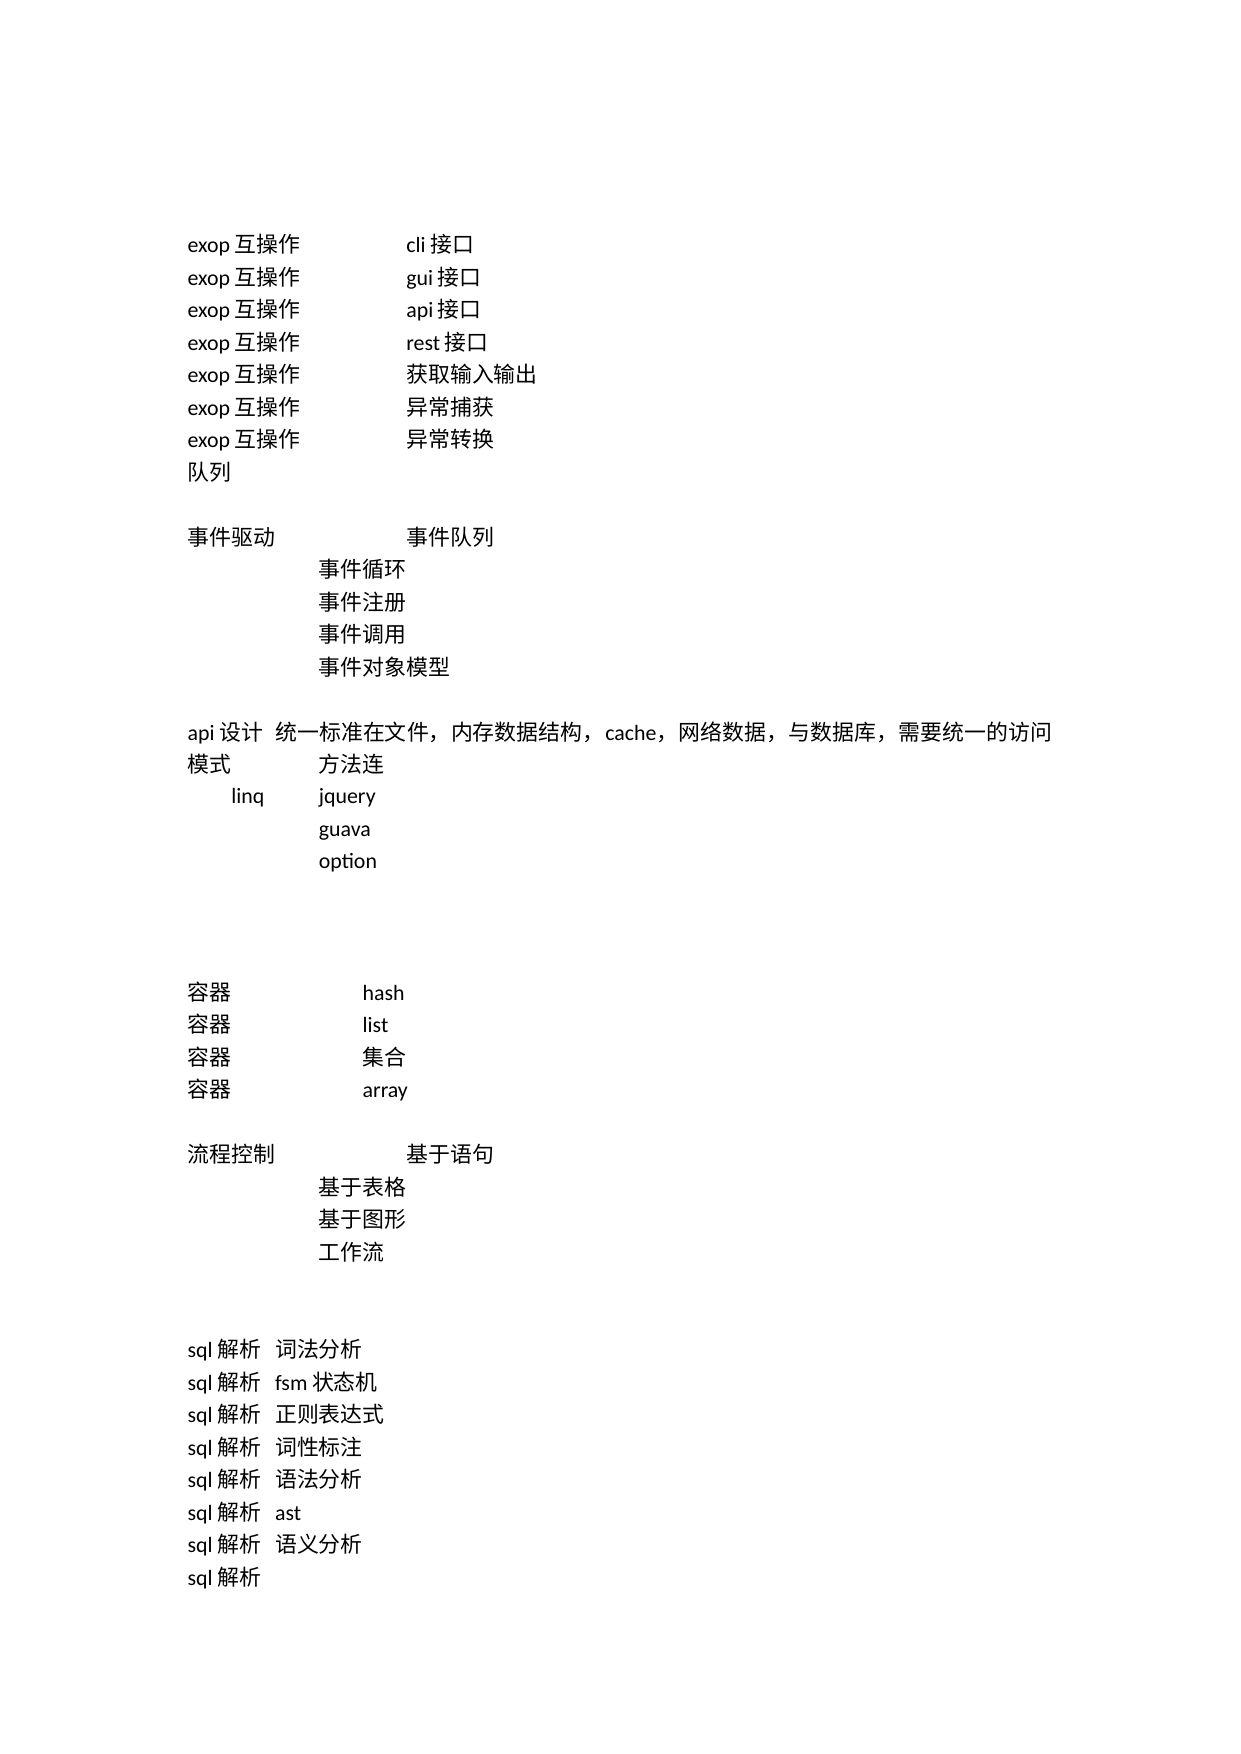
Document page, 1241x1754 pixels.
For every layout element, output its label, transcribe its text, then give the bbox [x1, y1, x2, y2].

text linq jquery [187, 779, 1053, 812]
text exop互操作 api接口 [187, 292, 1053, 324]
text 事件注册 [187, 584, 1053, 617]
text option [187, 844, 1053, 877]
text guava [187, 812, 1053, 844]
text 流程控制 基于语句 [187, 1137, 1053, 1169]
text sql解析 语法分析 [187, 1462, 1053, 1494]
text 事件驱动 事件队列 [187, 519, 1053, 552]
text exop互操作 gui接口 [187, 259, 1053, 292]
text 队列 [187, 454, 1053, 487]
text 事件对象模型 [187, 649, 1053, 682]
text 基于图形 [187, 1202, 1053, 1234]
text 容器 集合 [187, 1039, 1053, 1072]
text 事件循环 [187, 552, 1053, 584]
text 工作流 [187, 1234, 1053, 1267]
text 基于表格 [187, 1169, 1053, 1202]
text 事件调用 [187, 617, 1053, 649]
text sql解析 fsm状态机 [187, 1364, 1053, 1397]
text sql解析 ast [187, 1494, 1053, 1527]
text sql解析 语义分析 [187, 1527, 1053, 1559]
text 容器 array [187, 1072, 1053, 1104]
text sql解析 词法分析 [187, 1332, 1053, 1364]
text sql解析 词性标注 [187, 1429, 1053, 1462]
text sql解析 正则表达式 [187, 1397, 1053, 1429]
text exop互操作 cli接口 [187, 227, 1053, 259]
text api设计 统一标准在文件，内存数据结构，cache，网络数据，与数据库，需要统一的访问模式 方法连 [187, 714, 1053, 779]
text sql解析 [187, 1559, 1053, 1592]
text exop互操作 获取输入输出 [187, 357, 1053, 389]
text exop互操作 异常转换 [187, 422, 1053, 454]
text 容器 hash [187, 974, 1053, 1007]
text exop互操作 异常捕获 [187, 389, 1053, 422]
text 容器 list [187, 1007, 1053, 1039]
text exop互操作 rest接口 [187, 324, 1053, 357]
